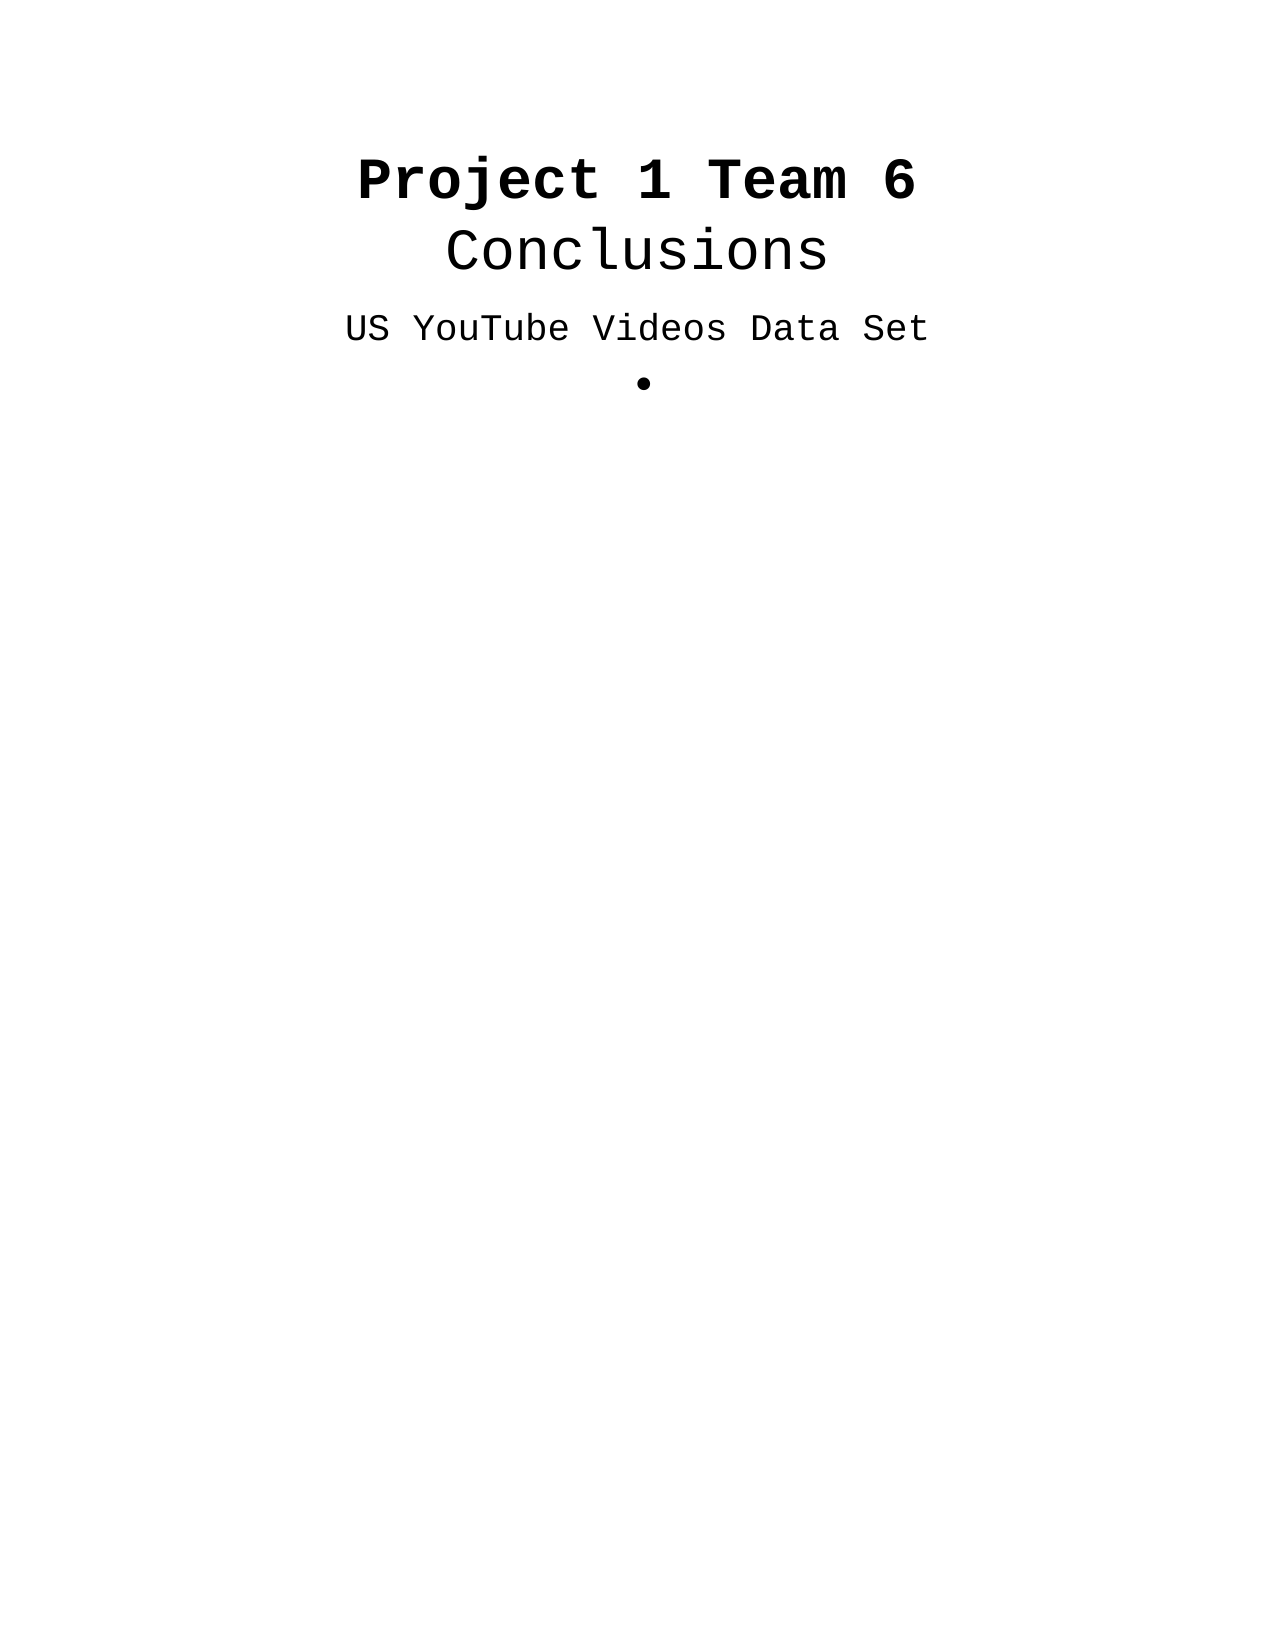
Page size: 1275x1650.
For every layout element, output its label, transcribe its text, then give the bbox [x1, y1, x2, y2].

text US YouTube Videos Data Set [150, 309, 1125, 352]
text Project 1 Team 6 Conclusions [150, 150, 1125, 287]
